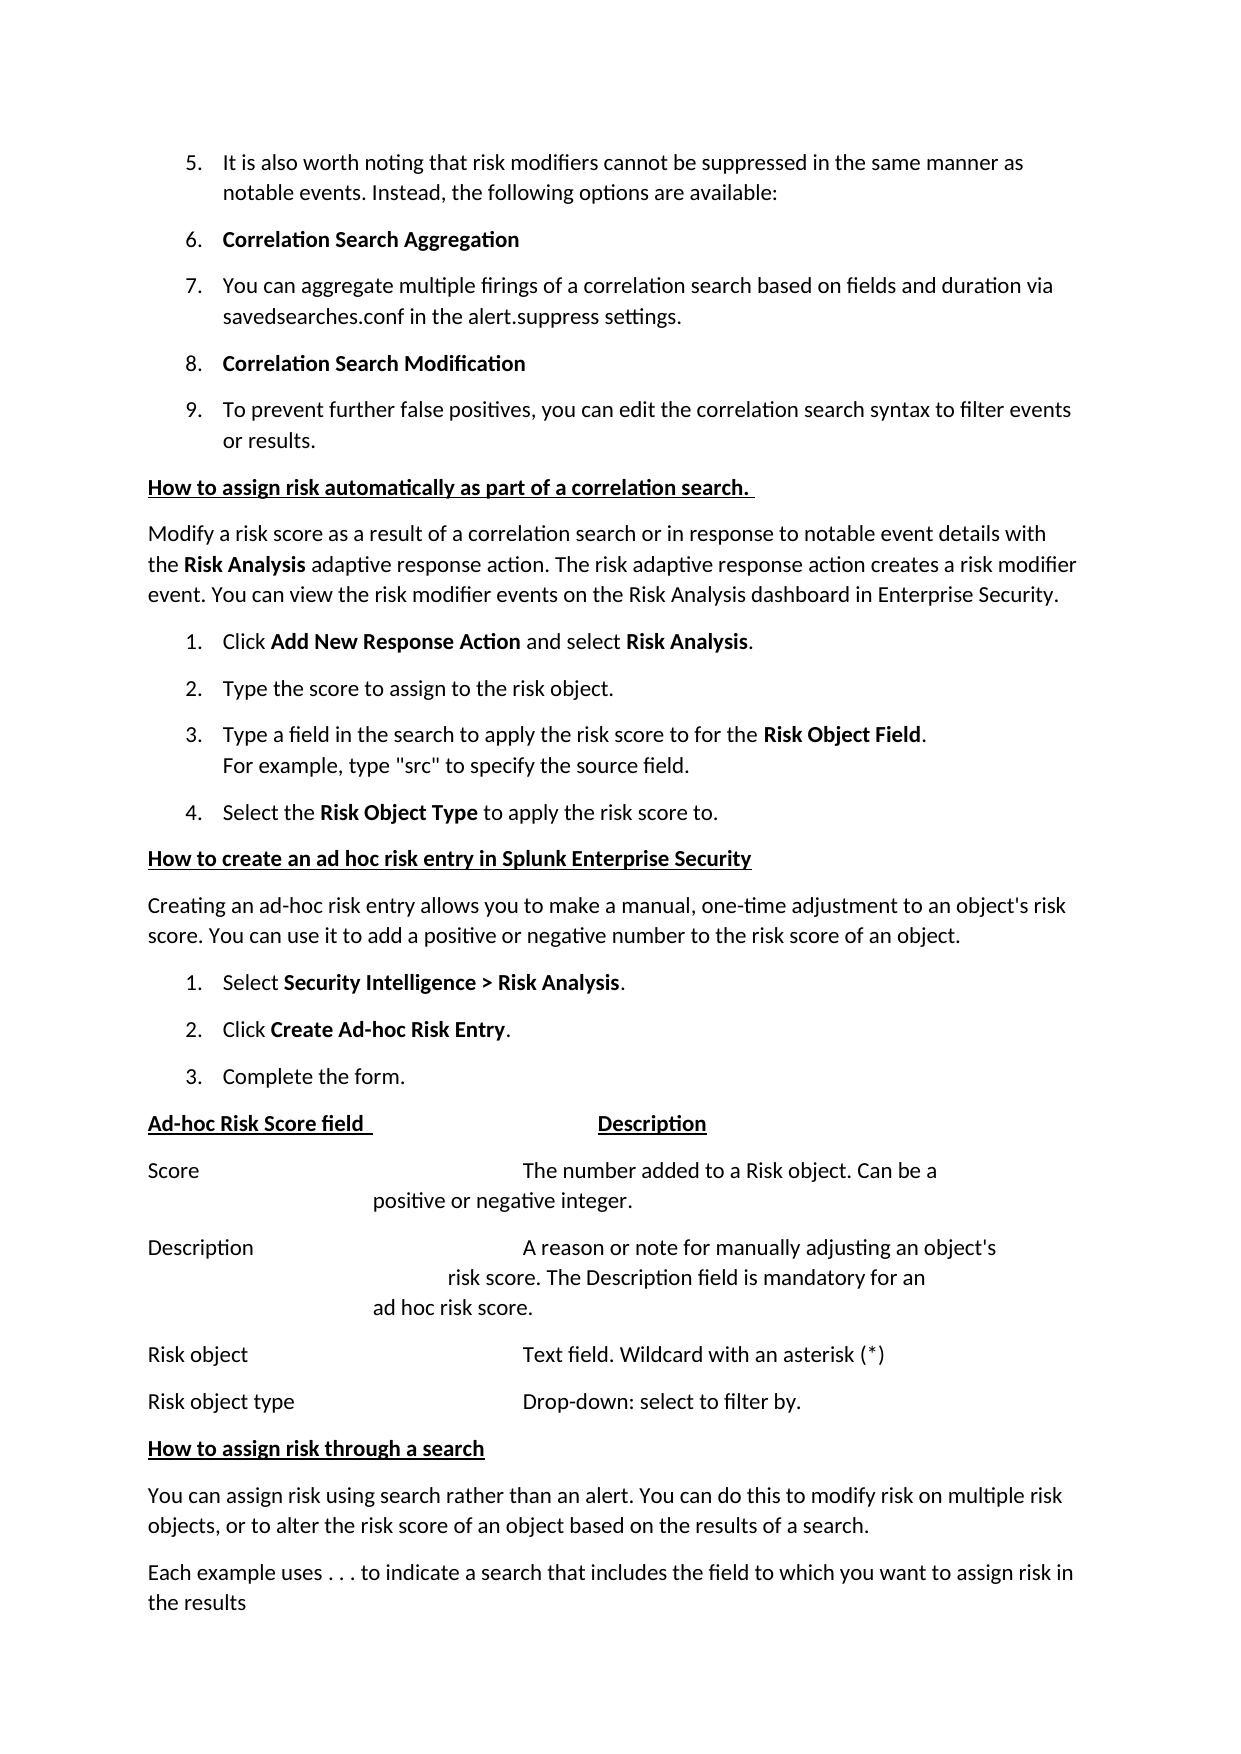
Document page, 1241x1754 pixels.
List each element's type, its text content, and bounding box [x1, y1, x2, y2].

list You can aggregate multiple firings of a correlation search based on fields and duration via savedsearches.conf in the alert.suppress settings. [185, 272, 1093, 330]
text Ad-hoc Risk Score field Description [148, 1109, 1093, 1137]
text Description A reason or note for manually adjusting an object's risk score. The Description field is mandatory for an ad hoc risk score. [148, 1233, 1093, 1321]
list Select Security Intelligence > Risk Analysis. [185, 968, 1093, 996]
text Modify a risk score as a result of a correlation search or in response to notable event details with the Risk Analysis adaptive response action. The risk adaptive response action creates a risk modifier event. You can view the risk modifier events on the Risk Analysis dashboard in Enterprise Security. [148, 519, 1093, 608]
text Each example uses . . . to indicate a search that includes the field to which you want to assign risk in the results [148, 1558, 1093, 1616]
list Complete the form. [185, 1062, 1093, 1090]
list Correlation Search Modification [185, 349, 1093, 377]
text Creating an ad-hoc risk entry allows you to make a manual, one-time adjustment to an object's risk score. You can use it to add a positive or negative number to the risk score of an object. [148, 891, 1093, 949]
list It is also worth noting that risk modifiers cannot be suppressed in the same manner as notable events. Instead, the following options are available: [185, 148, 1093, 206]
text Score The number added to a Risk object. Can be a positive or negative integer. [148, 1156, 1093, 1214]
text How to create an ad hoc risk entry in Splunk Enterprise Security [148, 844, 1093, 872]
list To prevent further false positives, you can edit the correlation search syntax to filter events or results. [185, 396, 1093, 454]
text You can assign risk using search rather than an alert. You can do this to modify risk on multiple risk objects, or to alter the risk score of an object based on the results of a search. [148, 1481, 1093, 1539]
list Type a field in the search to apply the risk score to for the Risk Object Field. For example, type "src" to specify the source field. [185, 721, 1093, 779]
list Type the score to assign to the risk object. [185, 674, 1093, 702]
list Click Create Ad-hoc Risk Entry. [185, 1015, 1093, 1043]
text How to assign risk automatically as part of a correlation search. [148, 473, 1093, 501]
list Select the Risk Object Type to apply the risk score to. [185, 798, 1093, 826]
text Risk object Text field. Wildcard with an asterisk (*) [148, 1340, 1093, 1368]
list Click Add New Response Action and select Risk Analysis. [185, 627, 1093, 655]
text Risk object type Drop-down: select to filter by. [148, 1387, 1093, 1415]
list Correlation Search Aggregation [185, 225, 1093, 253]
text How to assign risk through a search [148, 1434, 1093, 1462]
